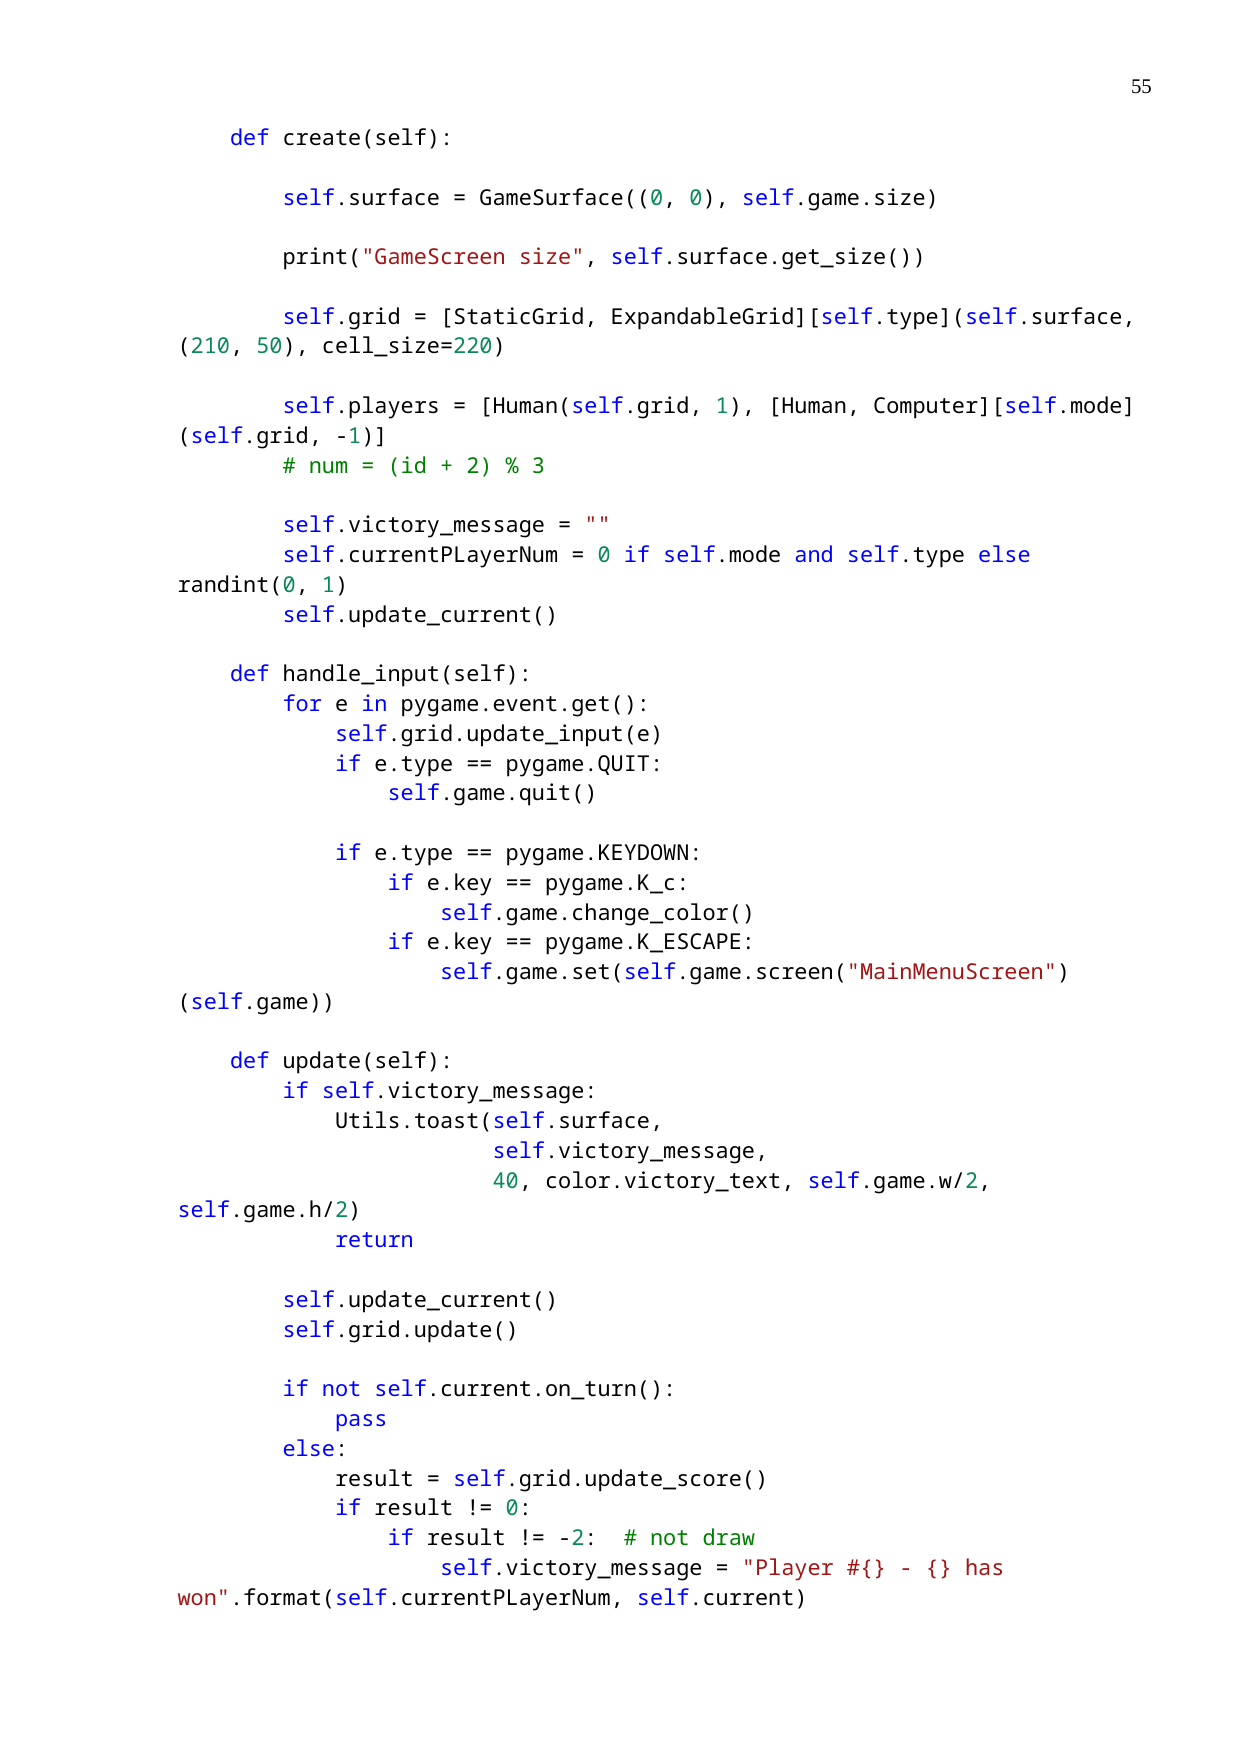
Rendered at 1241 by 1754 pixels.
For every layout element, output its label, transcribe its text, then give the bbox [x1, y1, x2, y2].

text else: [177, 1433, 1152, 1462]
text self.victory_message = "Player #{} - {} has won".format(self.currentPLayerNum, self.current) [177, 1552, 1152, 1611]
text if e.type == pygame.QUIT: [177, 747, 1152, 777]
text self.game.quit() [177, 777, 1152, 807]
text self.update_current() [177, 1284, 1152, 1313]
text for e in pygame.event.get(): [177, 688, 1152, 718]
text if result != 0: [177, 1492, 1152, 1522]
text if e.type == pygame.KEYDOWN: [177, 837, 1152, 867]
text if result != -2: # not draw [177, 1522, 1152, 1552]
text def handle_input(self): [177, 658, 1152, 688]
text if e.key == pygame.K_ESCAPE: [177, 926, 1152, 956]
text def create(self): [177, 122, 1152, 152]
text print("GameScreen size", self.surface.get_size()) [177, 241, 1152, 271]
text self.victory_message, [177, 1135, 1152, 1164]
text self.grid.update() [177, 1313, 1152, 1343]
text self.players = [Human(self.grid, 1), [Human, Computer][self.mode](self.grid, -1)] [177, 390, 1152, 450]
text self.grid.update_input(e) [177, 718, 1152, 747]
text self.update_current() [177, 598, 1152, 628]
text if e.key == pygame.K_c: [177, 867, 1152, 896]
text self.game.set(self.game.screen("MainMenuScreen")(self.game)) [177, 956, 1152, 1016]
text Utils.toast(self.surface, [177, 1105, 1152, 1135]
text self.game.change_color() [177, 896, 1152, 926]
text self.currentPLayerNum = 0 if self.mode and self.type else randint(0, 1) [177, 539, 1152, 598]
text 40, color.victory_text, self.game.w/2, self.game.h/2) [177, 1164, 1152, 1224]
text if self.victory_message: [177, 1075, 1152, 1105]
text self.grid = [StaticGrid, ExpandableGrid][self.type](self.surface, (210, 50), cell_size=220) [177, 301, 1152, 360]
text result = self.grid.update_score() [177, 1462, 1152, 1492]
text if not self.current.on_turn(): [177, 1373, 1152, 1403]
text self.surface = GameSurface((0, 0), self.game.size) [177, 182, 1152, 211]
text return [177, 1224, 1152, 1254]
text pass [177, 1403, 1152, 1433]
text # num = (id + 2) % 3 [177, 450, 1152, 479]
text def update(self): [177, 1045, 1152, 1075]
text self.victory_message = "" [177, 509, 1152, 539]
